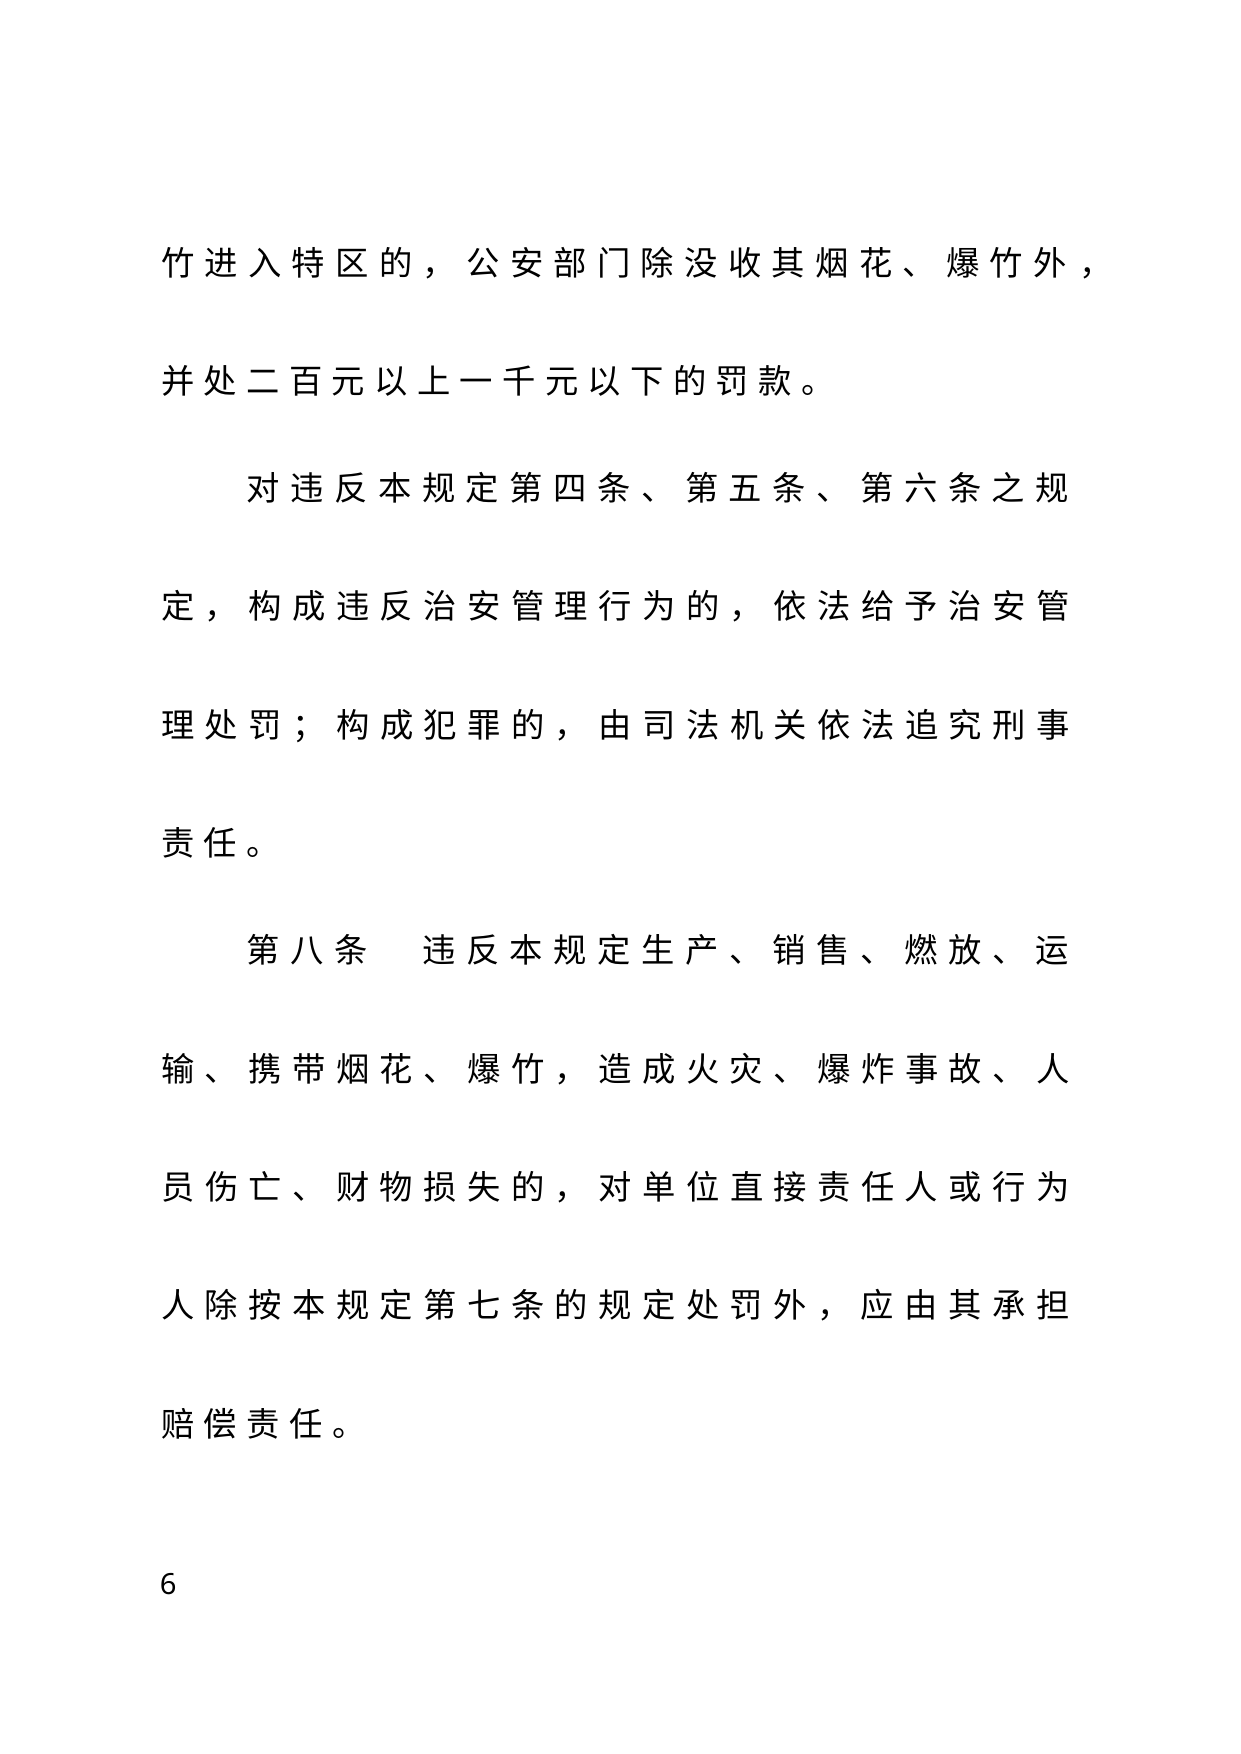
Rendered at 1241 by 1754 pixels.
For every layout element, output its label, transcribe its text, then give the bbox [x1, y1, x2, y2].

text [161, 213, 1079, 427]
text 第八条 违反本规定生产、销售、燃放、运输、携带烟花、爆竹，造成火灾、爆炸事故、人员伤亡、财物损失的，对单位直接责任人或行为人除按本规定第七条的规定处罚外，应由其承担赔偿责任。 [161, 901, 1079, 1469]
text 对违反本规定第四条、第五条、第六条之规定，构成违反治安管理行为的，依法给予治安管理处罚；构成犯罪的，由司法机关依法追究刑事责任。 [161, 439, 1079, 889]
